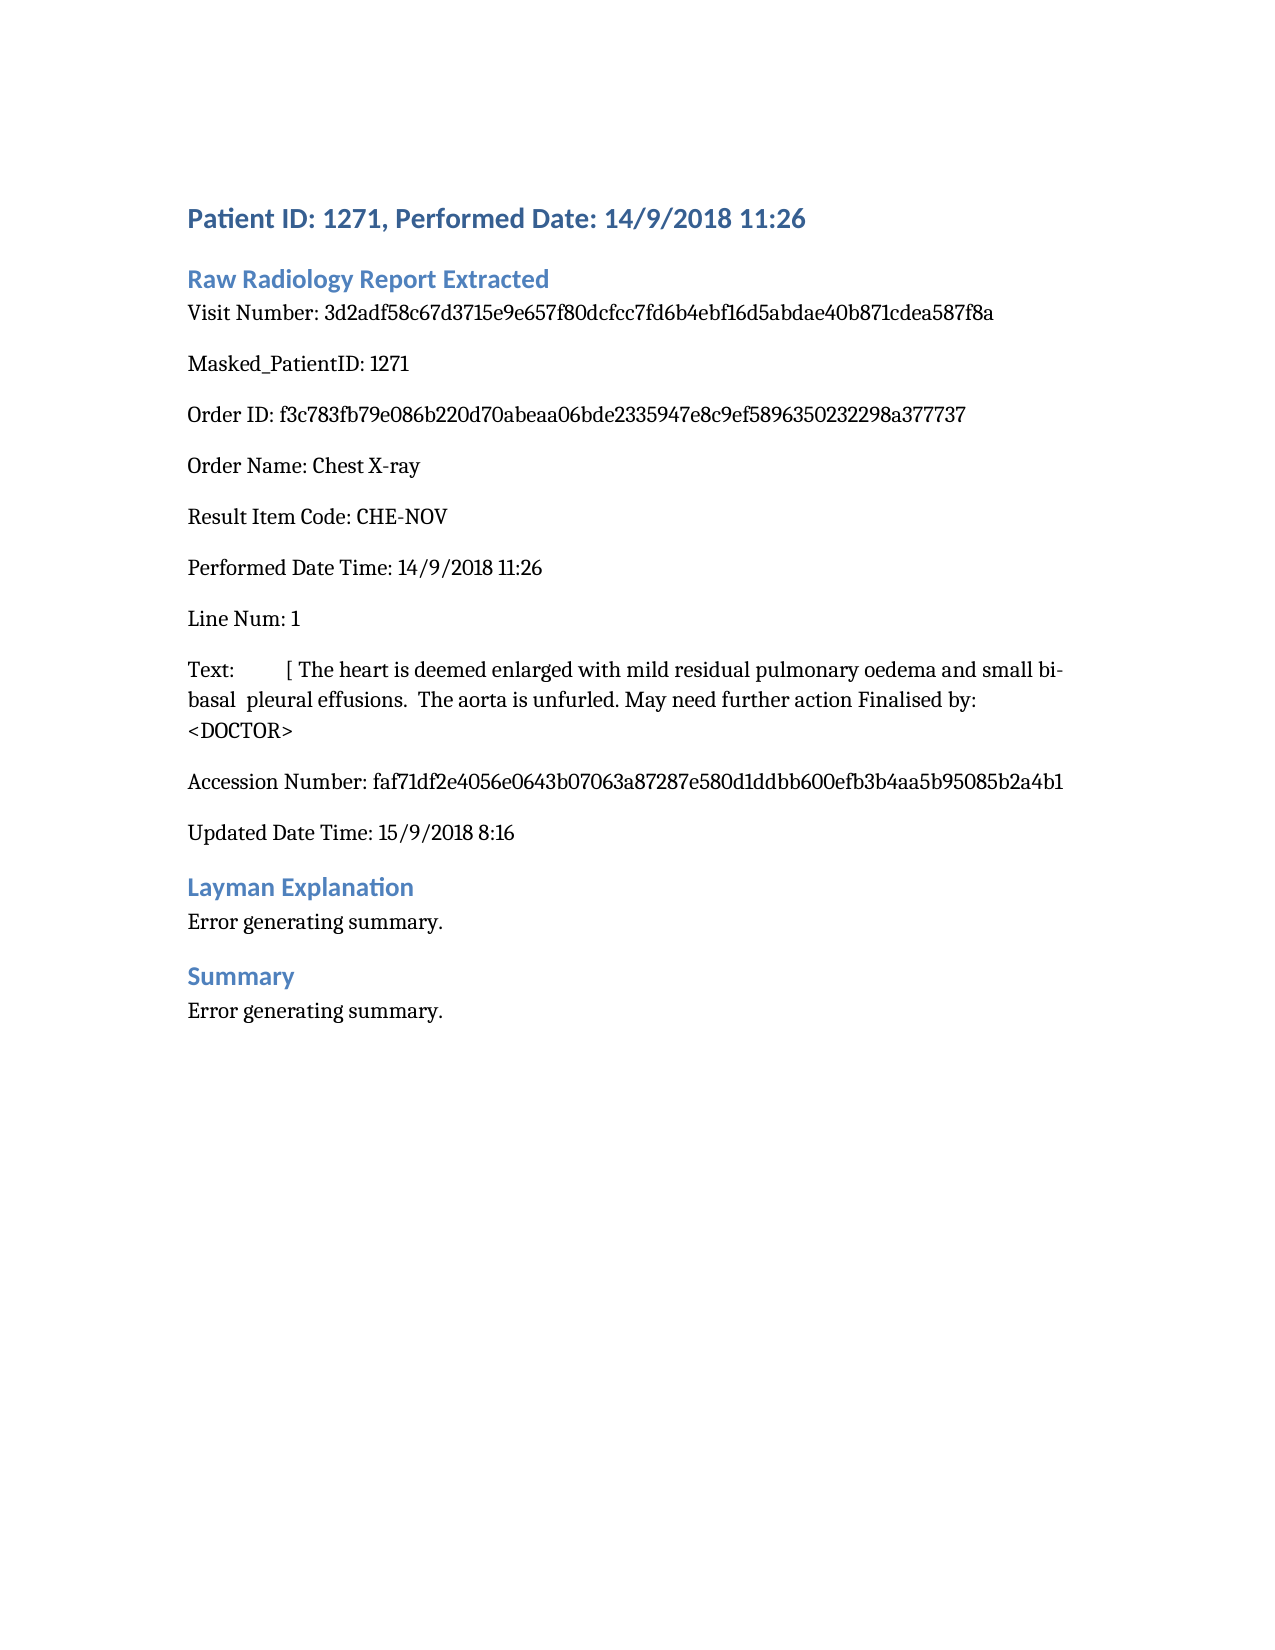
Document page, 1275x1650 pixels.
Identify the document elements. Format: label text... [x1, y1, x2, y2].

subtitle Summary [187, 959, 1087, 992]
text Text: [ The heart is deemed enlarged with mild residual pulmonary oedema and small bi-basal pleural effusions. The aorta is unfurled. May need further action Finalised by: <DOCTOR> [187, 657, 1087, 744]
text Error generating summary. [187, 908, 1087, 935]
text Visit Number: 3d2adf58c67d3715e9e657f80dcfcc7fd6b4ebf16d5abdae40b871cdea587f8a [187, 300, 1087, 326]
text Updated Date Time: 15/9/2018 8:16 [187, 819, 1087, 846]
text Order Name: Chest X-ray [187, 453, 1087, 479]
text Performed Date Time: 14/9/2018 11:26 [187, 555, 1087, 581]
text Order ID: f3c783fb79e086b220d70abeaa06bde2335947e8c9ef5896350232298a377737 [187, 402, 1087, 428]
text Line Num: 1 [187, 606, 1087, 632]
text Masked_PatientID: 1271 [187, 351, 1087, 377]
subtitle Patient ID: 1271, Performed Date: 14/9/2018 11:26 [187, 200, 1087, 236]
text Result Item Code: CHE-NOV [187, 504, 1087, 530]
subtitle Layman Explanation [187, 871, 1087, 903]
subtitle Raw Radiology Report Extracted [187, 262, 1087, 295]
text Accession Number: faf71df2e4056e0643b07063a87287e580d1ddbb600efb3b4aa5b95085b2a4b1 [187, 768, 1087, 795]
text Error generating summary. [187, 997, 1087, 1024]
